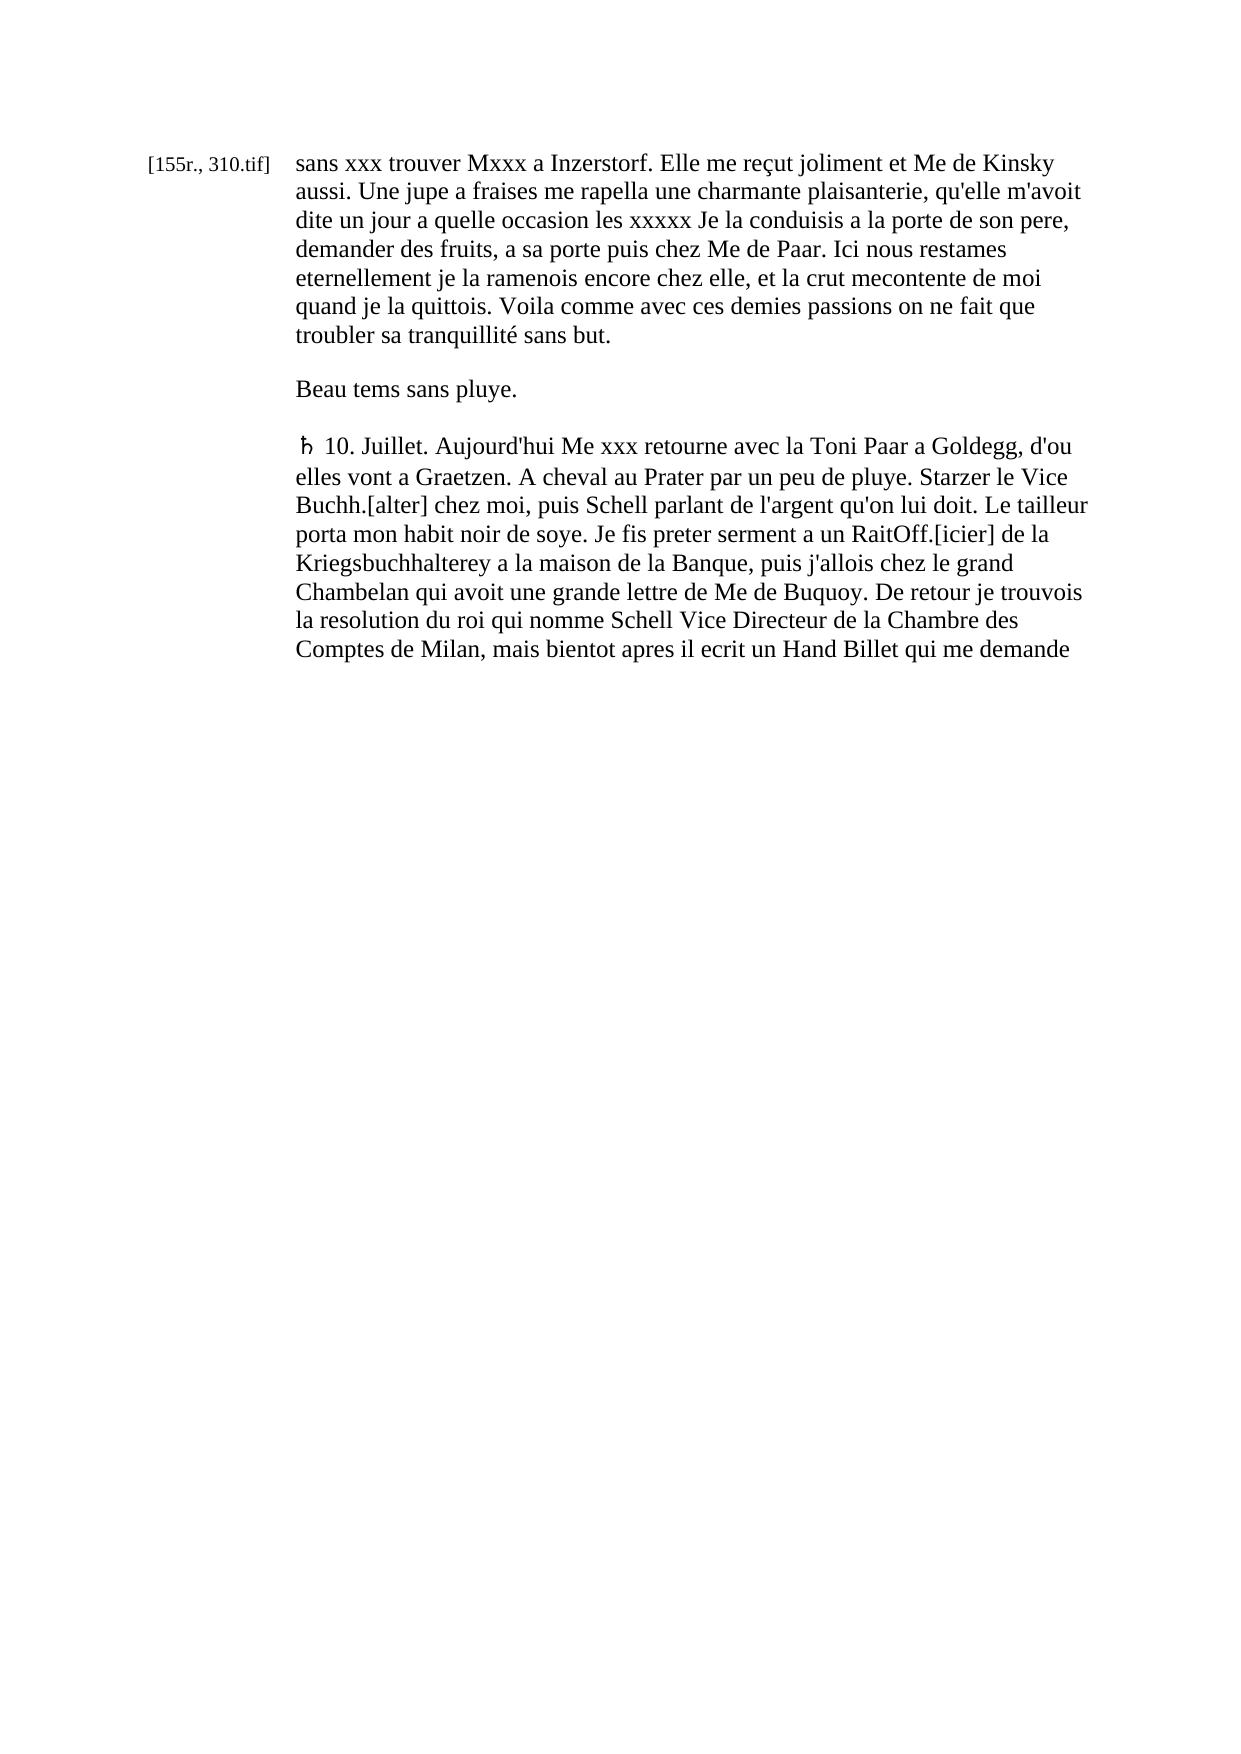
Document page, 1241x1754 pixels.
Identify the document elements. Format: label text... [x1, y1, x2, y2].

text [155r., 310.tif] sans xxx trouver Mxxx a Inzerstorf. Elle me reçut joliment et Me de Kinsky aussi. Une jupe a fraises me rapella une charmante plaisanterie, qu'elle m'avoit dite un jour a quelle occasion les xxxxx Je la conduisis a la porte de son pere, demander des fruits, a sa porte puis chez Me de Paar. Ici nous restames eternellement je la ramenois encore chez elle, et la crut mecontente de moi quand je la quittois. Voila comme avec ces demies passions on ne fait que troubler sa tranquillité sans but. [148, 148, 1093, 349]
text Beau tems sans pluye. [295, 374, 1093, 403]
text ♄ 10. Juillet. Aujourd'hui Me xxx retourne avec la Toni Paar a Goldegg, d'ou elles vont a Graetzen. A cheval au Prater par un peu de pluye. Starzer le Vice Buchh.[alter] chez moi, puis Schell parlant de l'argent qu'on lui doit. Le tailleur porta mon habit noir de soye. Je fis preter serment a un RaitOff.[icier] de la Kriegsbuchhalterey a la maison de la Banque, puis j'allois chez le grand Chambelan qui avoit une grande lettre de Me de Buquoy. De retour je trouvois la resolution du roi qui nomme Schell Vice Directeur de la Chambre des Comptes de Milan, mais bientot apres il ecrit un Hand Billet qui me demande [295, 428, 1093, 663]
